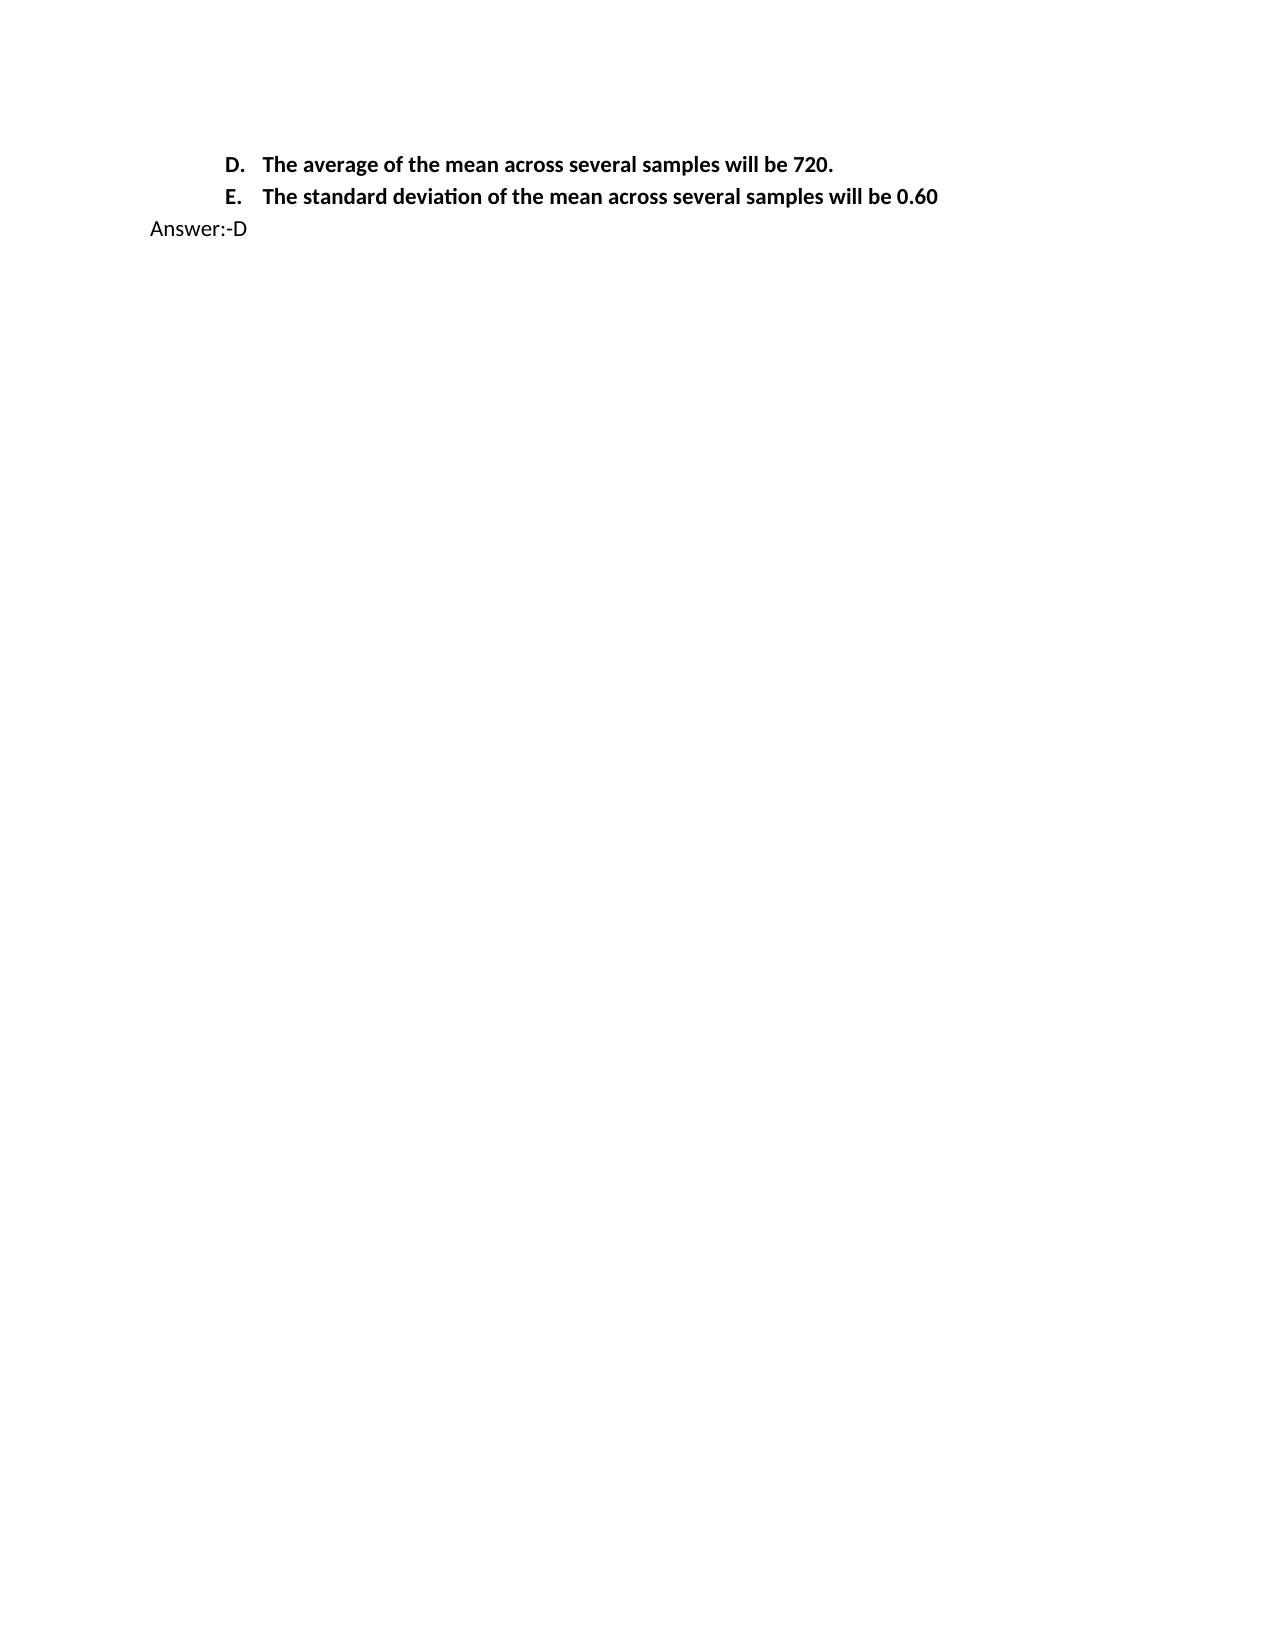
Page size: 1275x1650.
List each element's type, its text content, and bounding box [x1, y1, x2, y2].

list The standard deviation of the mean across several samples will be 0.60 [225, 182, 1125, 210]
list The average of the mean across several samples will be 720. [225, 150, 1125, 178]
text Answer:-D [150, 214, 1125, 242]
